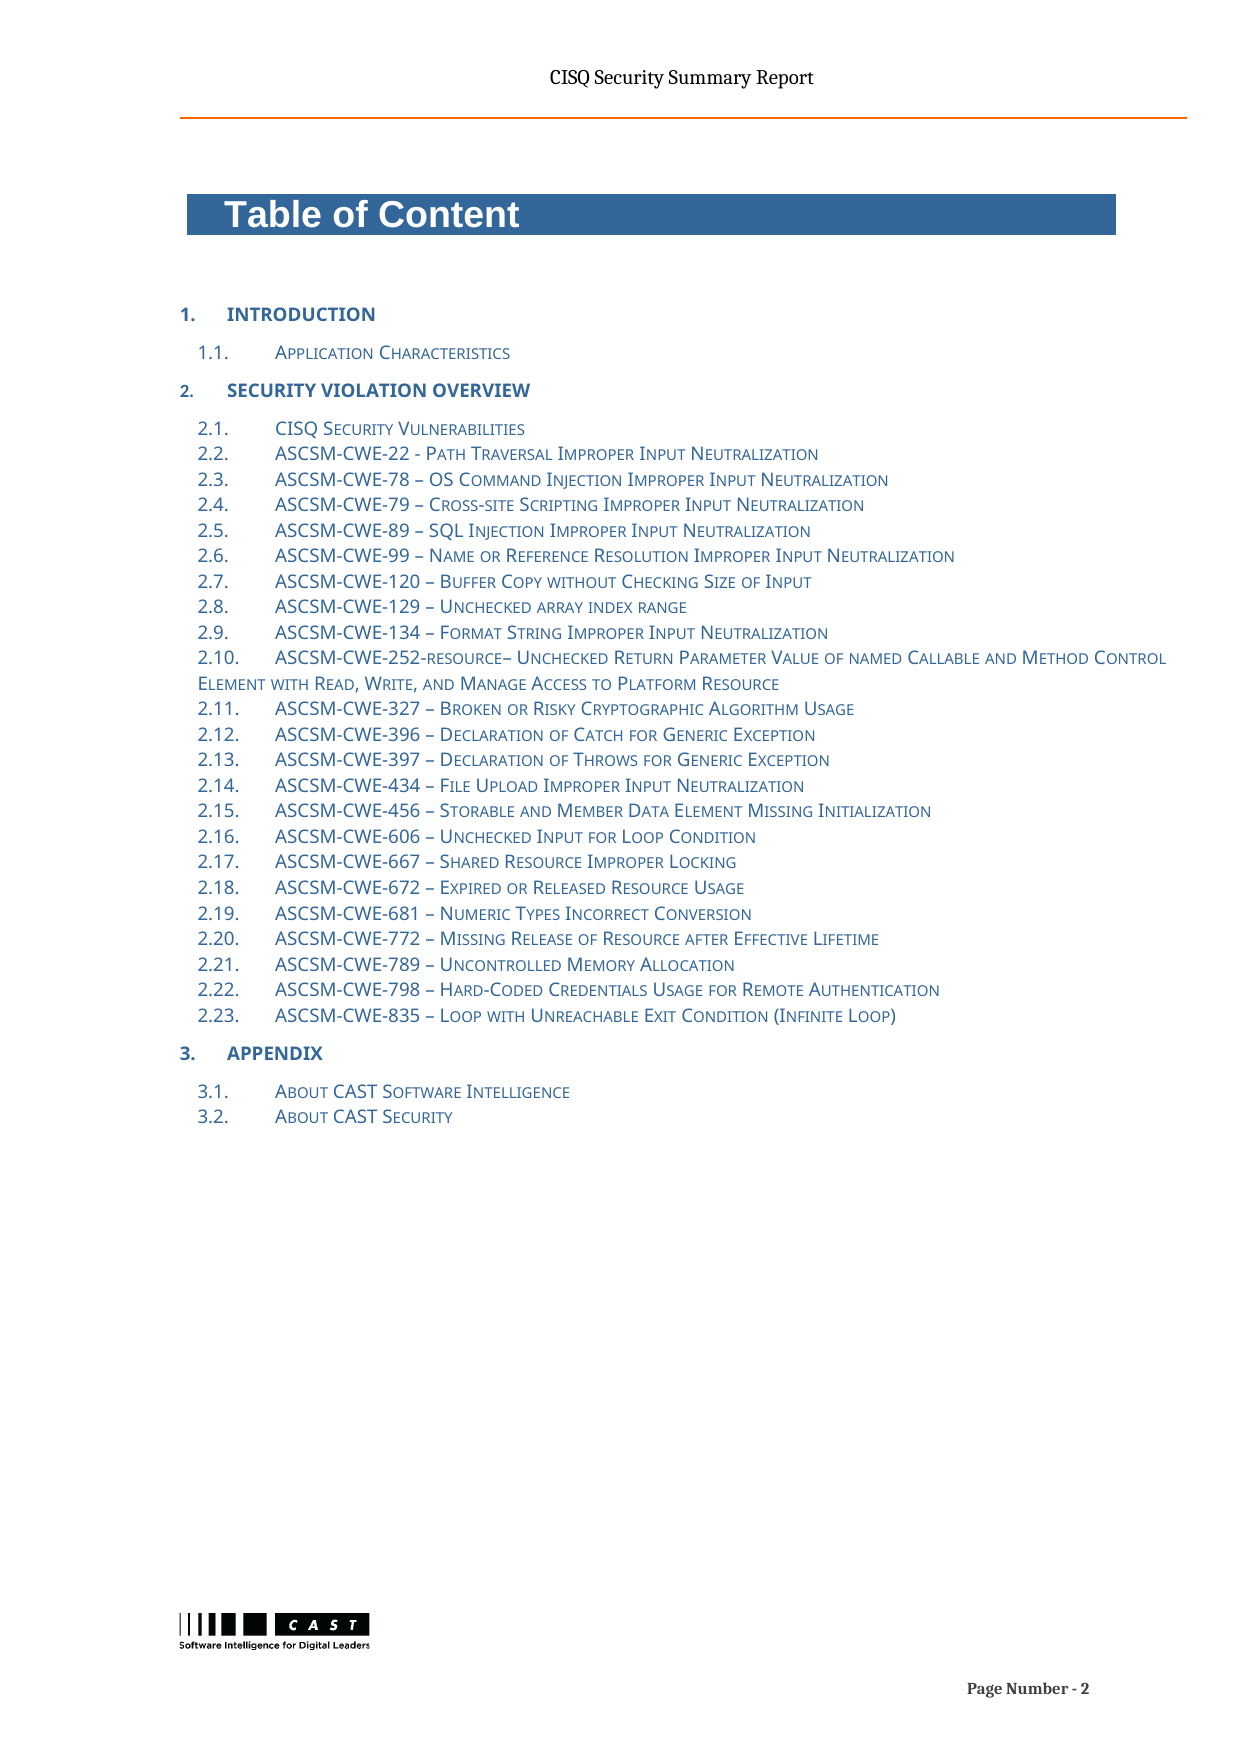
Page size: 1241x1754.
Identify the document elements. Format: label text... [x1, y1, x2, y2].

text 3.1. About CAST Software Intelligence [197, 1078, 1184, 1103]
text 2.13. ASCSM-CWE-397 – Declaration of Throws for Generic Exception [197, 747, 1184, 772]
text 2.8. ASCSM-CWE-129 – Unchecked array index range [197, 594, 1184, 619]
text 2.15. ASCSM-CWE-456 – Storable and Member Data Element Missing Initialization [197, 798, 1184, 823]
text 3.2. About CAST Security [197, 1103, 1184, 1129]
text 2.3. ASCSM-CWE-78 – OS Command Injection Improper Input Neutralization [197, 466, 1184, 492]
text 1. Introduction [179, 301, 1184, 326]
picture [179, 1613, 370, 1651]
text 2.21. ASCSM-CWE-789 – Uncontrolled Memory Allocation [197, 951, 1184, 976]
text 2.10. ASCSM-CWE-252-resource– Unchecked Return Parameter Value of named Callable and Method Control Element with Read, Write, and Manage Access to Platform Resource [197, 645, 1184, 696]
text 2.11. ASCSM-CWE-327 – Broken or Risky Cryptographic Algorithm Usage [197, 696, 1184, 721]
text 2. Security Violation Overview [179, 377, 1184, 402]
text 2.17. ASCSM-CWE-667 – Shared Resource Improper Locking [197, 849, 1184, 874]
text 2.19. ASCSM-CWE-681 – Numeric Types Incorrect Conversion [197, 900, 1184, 925]
text 2.16. ASCSM-CWE-606 – Unchecked Input for Loop Condition [197, 823, 1184, 849]
text 2.2. ASCSM-CWE-22 - Path Traversal Improper Input Neutralization [197, 441, 1184, 466]
text 2.1. CISQ Security Vulnerabilities [197, 415, 1184, 441]
text 2.18. ASCSM-CWE-672 – Expired or Released Resource Usage [197, 874, 1184, 900]
subtitle Table of Content [187, 194, 1116, 235]
text 2.5. ASCSM-CWE-89 – SQL Injection Improper Input Neutralization [197, 517, 1184, 543]
text 2.12. ASCSM-CWE-396 – Declaration of Catch for Generic Exception [197, 721, 1184, 747]
text 2.20. ASCSM-CWE-772 – Missing Release of Resource after Effective Lifetime [197, 925, 1184, 951]
text 3. Appendix [179, 1040, 1184, 1066]
text 2.22. ASCSM-CWE-798 – Hard-Coded Credentials Usage for Remote Authentication [197, 976, 1184, 1002]
text 2.9. ASCSM-CWE-134 – Format String Improper Input Neutralization [197, 619, 1184, 645]
text 2.23. ASCSM-CWE-835 – Loop with Unreachable Exit Condition (Infinite Loop) [197, 1002, 1184, 1027]
text 2.7. ASCSM-CWE-120 – Buffer Copy without Checking Size of Input [197, 568, 1184, 594]
text 2.4. ASCSM-CWE-79 – Cross-site Scripting Improper Input Neutralization [197, 492, 1184, 517]
text 2.14. ASCSM-CWE-434 – File Upload Improper Input Neutralization [197, 772, 1184, 798]
text 1.1. Application Characteristics [197, 339, 1184, 364]
text 2.6. ASCSM-CWE-99 – Name or Reference Resolution Improper Input Neutralization [197, 543, 1184, 568]
